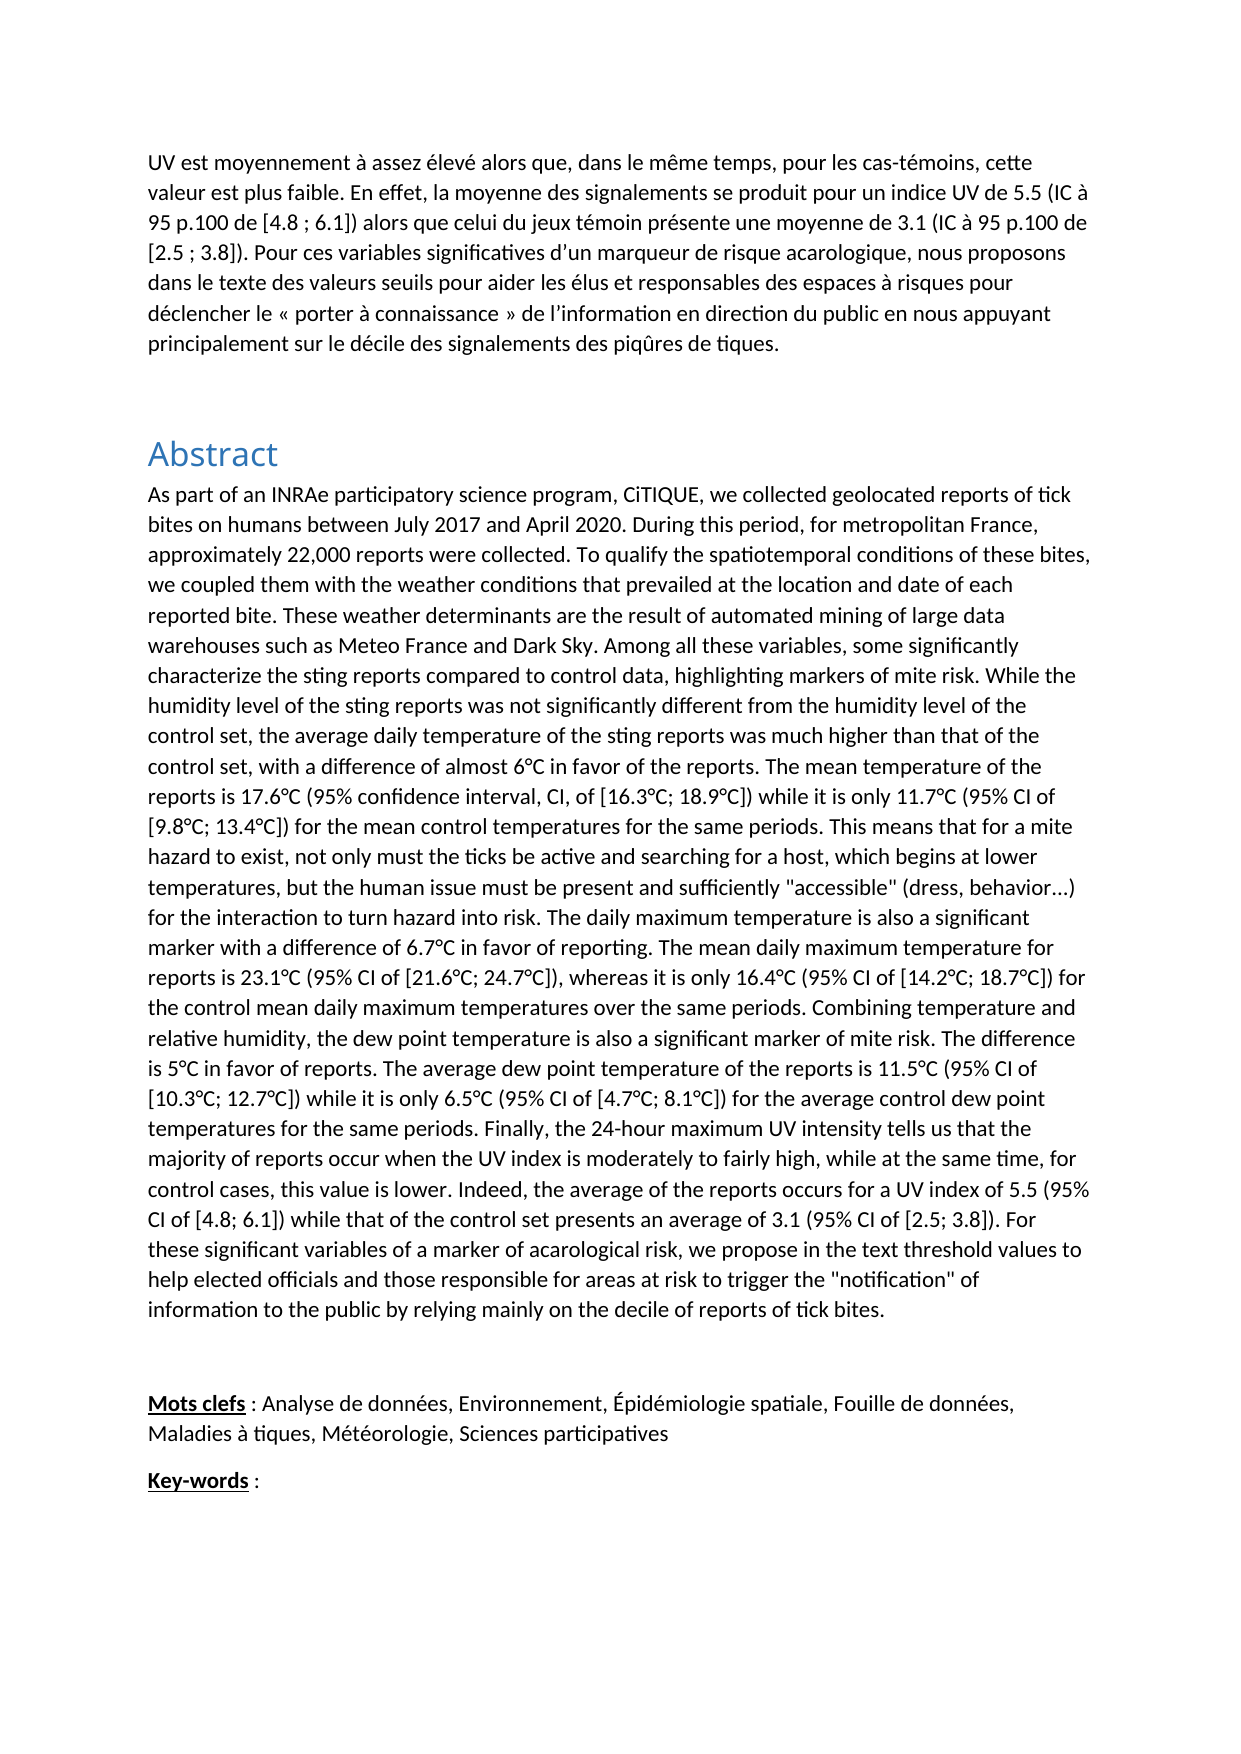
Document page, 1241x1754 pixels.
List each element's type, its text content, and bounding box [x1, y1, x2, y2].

text As part of an INRAe participatory science program, CiTIQUE, we collected geolocated reports of tick bites on humans between July 2017 and April 2020. During this period, for metropolitan France, approximately 22,000 reports were collected. To qualify the spatiotemporal conditions of these bites, we coupled them with the weather conditions that prevailed at the location and date of each reported bite. These weather determinants are the result of automated mining of large data warehouses such as Meteo France and Dark Sky. Among all these variables, some significantly characterize the sting reports compared to control data, highlighting markers of mite risk. While the humidity level of the sting reports was not significantly different from the humidity level of the control set, the average daily temperature of the sting reports was much higher than that of the control set, with a difference of almost 6°C in favor of the reports. The mean temperature of the reports is 17.6°C (95% confidence interval, CI, of [16.3°C; 18.9°C]) while it is only 11.7°C (95% CI of [9.8°C; 13.4°C]) for the mean control temperatures for the same periods. This means that for a mite hazard to exist, not only must the ticks be active and searching for a host, which begins at lower temperatures, but the human issue must be present and sufficiently "accessible" (dress, behavior...) for the interaction to turn hazard into risk. The daily maximum temperature is also a significant marker with a difference of 6.7°C in favor of reporting. The mean daily maximum temperature for reports is 23.1°C (95% CI of [21.6°C; 24.7°C]), whereas it is only 16.4°C (95% CI of [14.2°C; 18.7°C]) for the control mean daily maximum temperatures over the same periods. Combining temperature and relative humidity, the dew point temperature is also a significant marker of mite risk. The difference is 5°C in favor of reports. The average dew point temperature of the reports is 11.5°C (95% CI of [10.3°C; 12.7°C]) while it is only 6.5°C (95% CI of [4.7°C; 8.1°C]) for the average control dew point temperatures for the same periods. Finally, the 24-hour maximum UV intensity tells us that the majority of reports occur when the UV index is moderately to fairly high, while at the same time, for control cases, this value is lower. Indeed, the average of the reports occurs for a UV index of 5.5 (95% CI of [4.8; 6.1]) while that of the control set presents an average of 3.1 (95% CI of [2.5; 3.8]). For these significant variables of a marker of acarological risk, we propose in the text threshold values to help elected officials and those responsible for areas at risk to trigger the "notification" of information to the public by relying mainly on the decile of reports of tick bites. [148, 480, 1093, 1323]
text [148, 148, 1093, 357]
text Mots clefs : Analyse de données, Environnement, Épidémiologie spatiale, Fouille de données, Maladies à tiques, Météorologie, Sciences participatives [148, 1389, 1093, 1447]
text Key-words : [148, 1466, 1093, 1494]
subtitle Abstract [148, 431, 1093, 476]
